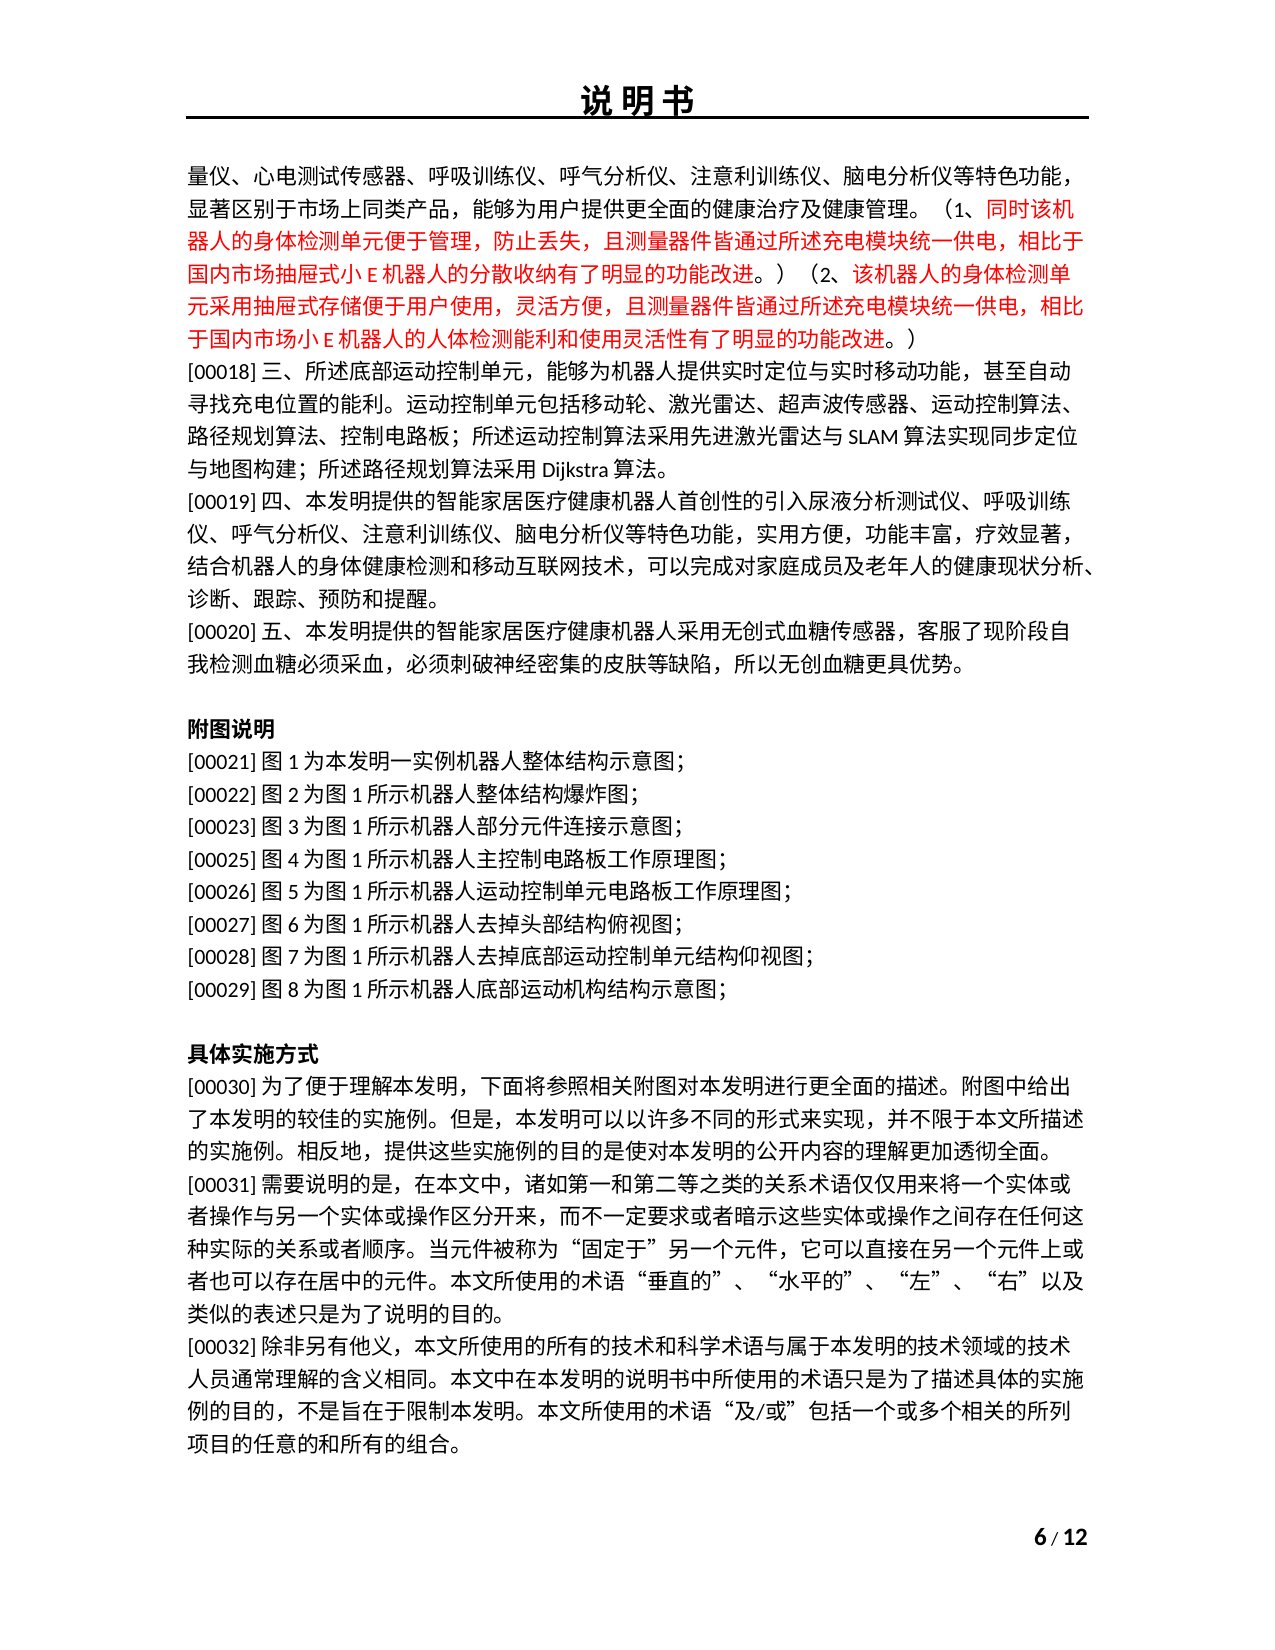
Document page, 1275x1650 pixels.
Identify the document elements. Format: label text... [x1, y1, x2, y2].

text [00031] 需要说明的是，在本文中，诸如第一和第二等之类的关系术语仅仅用来将一个实体或者操作与另一个实体或操作区分开来，而不一定要求或者暗示这些实体或操作之间存在任何这种实际的关系或者顺序。当元件被称为“固定于”另一个元件，它可以直接在另一个元件上或者也可以存在居中的元件。本文所使用的术语“垂直的”、“水平的”、“左”、“右”以及类似的表述只是为了说明的目的。 [187, 1166, 1087, 1329]
text [00022] 图2为图1所示机器人整体结构爆炸图； [187, 776, 1087, 809]
text [00027] 图6为图1所示机器人去掉头部结构俯视图； [187, 906, 1087, 939]
text 附图说明 [187, 711, 1087, 744]
text [00025] 图4为图1所示机器人主控制电路板工作原理图； [187, 841, 1087, 874]
text [00029] 图8为图1所示机器人底部运动机构结构示意图； [187, 971, 1087, 1004]
text [00019] 四、本发明提供的智能家居医疗健康机器人首创性的引入尿液分析测试仪、呼吸训练仪、呼气分析仪、注意利训练仪、脑电分析仪等特色功能，实用方便，功能丰富，疗效显著，结合机器人的身体健康检测和移动互联网技术，可以完成对家庭成员及老年人的健康现状分析、诊断、跟踪、预防和提醒。 [187, 484, 1087, 614]
text 具体实施方式 [187, 1036, 1087, 1069]
text [00028] 图7为图1所示机器人去掉底部运动控制单元结构仰视图； [187, 939, 1087, 971]
text [00026] 图5为图1所示机器人运动控制单元电路板工作原理图； [187, 874, 1087, 906]
text [00018] 三、所述底部运动控制单元，能够为机器人提供实时定位与实时移动功能，甚至自动寻找充电位置的能利。运动控制单元包括移动轮、激光雷达、超声波传感器、运动控制算法、路径规划算法、控制电路板；所述运动控制算法采用先进激光雷达与SLAM算法实现同步定位与地图构建；所述路径规划算法采用Dijkstra算法。 [187, 354, 1087, 484]
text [187, 159, 1087, 354]
text [00032] 除非另有他义，本文所使用的所有的技术和科学术语与属于本发明的技术领域的技术人员通常理解的含义相同。本文中在本发明的说明书中所使用的术语只是为了描述具体的实施例的目的，不是旨在于限制本发明。本文所使用的术语“及/或”包括一个或多个相关的所列项目的任意的和所有的组合。 [187, 1329, 1087, 1459]
text [00023] 图3为图1所示机器人部分元件连接示意图； [187, 809, 1087, 841]
text [00030] 为了便于理解本发明，下面将参照相关附图对本发明进行更全面的描述。附图中给出了本发明的较佳的实施例。但是，本发明可以以许多不同的形式来实现，并不限于本文所描述的实施例。相反地，提供这些实施例的目的是使对本发明的公开内容的理解更加透彻全面。 [187, 1069, 1087, 1166]
text [00021] 图1为本发明一实例机器人整体结构示意图； [187, 744, 1087, 776]
text [00020] 五、本发明提供的智能家居医疗健康机器人采用无创式血糖传感器，客服了现阶段自我检测血糖必须采血，必须刺破神经密集的皮肤等缺陷，所以无创血糖更具优势。 [187, 614, 1087, 679]
